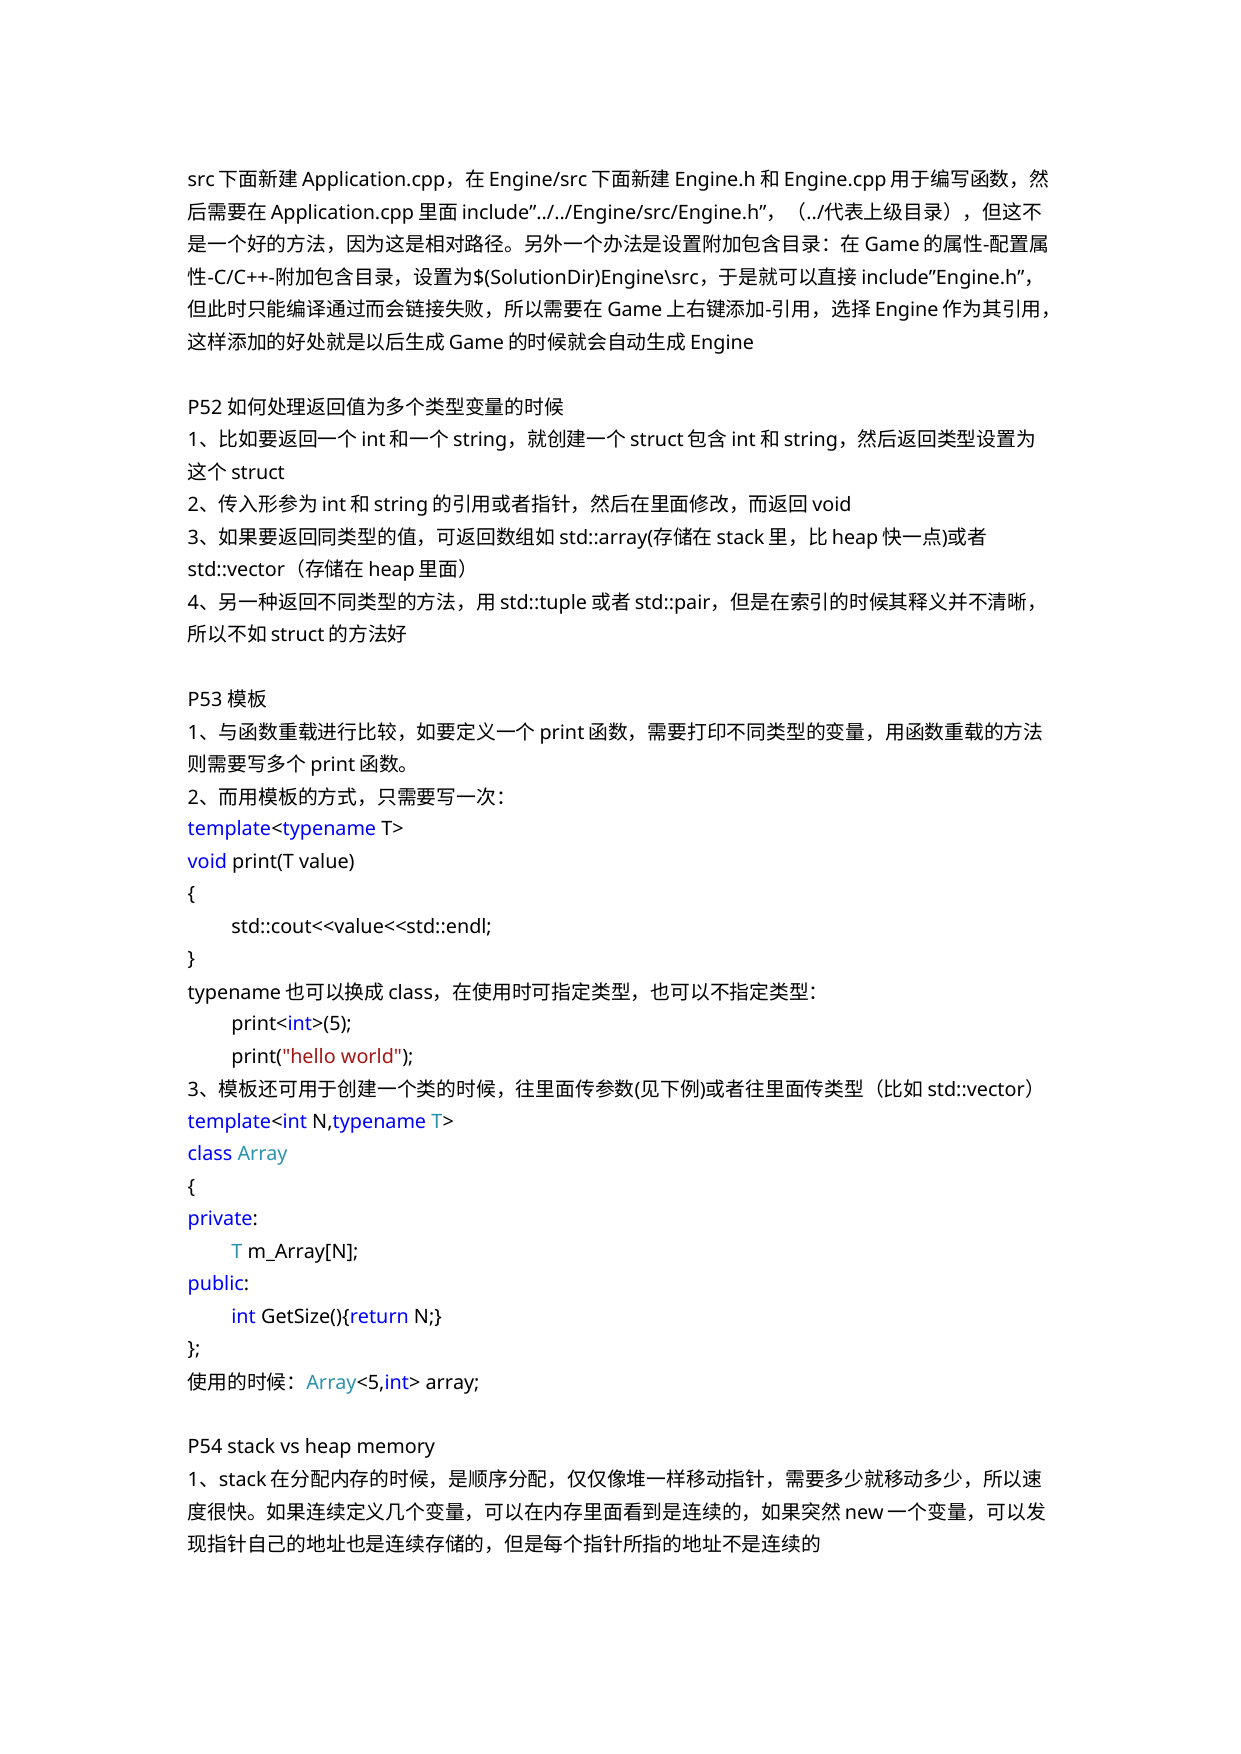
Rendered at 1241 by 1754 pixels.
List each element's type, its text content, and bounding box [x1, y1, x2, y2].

text 3、模板还可用于创建一个类的时候，往里面传参数(见下例)或者往里面传类型（比如std::vector） [187, 1072, 1053, 1104]
text 1、与函数重载进行比较，如要定义一个print函数，需要打印不同类型的变量，用函数重载的方法则需要写多个print函数。 [187, 714, 1053, 779]
text public: [187, 1267, 1053, 1299]
text int GetSize(){return N;} [187, 1299, 1053, 1332]
text template<int N,typename T> [187, 1104, 1053, 1137]
text 3、如果要返回同类型的值，可返回数组如std::array(存储在stack里，比heap快一点)或者std::vector（存储在heap里面） [187, 519, 1053, 584]
text P54 stack vs heap memory [187, 1429, 1053, 1462]
text 1、stack在分配内存的时候，是顺序分配，仅仅像堆一样移动指针，需要多少就移动多少，所以速度很快。如果连续定义几个变量，可以在内存里面看到是连续的，如果突然new一个变量，可以发现指针自己的地址也是连续存储的，但是每个指针所指的地址不是连续的 [187, 1462, 1053, 1559]
text class Array [187, 1137, 1053, 1169]
text 4、另一种返回不同类型的方法，用std::tuple或者std::pair，但是在索引的时候其释义并不清晰，所以不如struct的方法好 [187, 584, 1053, 649]
text P53 模板 [187, 682, 1053, 714]
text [187, 162, 1053, 357]
text void print(T value) [187, 844, 1053, 877]
text } [187, 942, 1053, 974]
text std::cout<<value<<std::endl; [187, 909, 1053, 942]
text P52 如何处理返回值为多个类型变量的时候 [187, 389, 1053, 422]
text { [187, 877, 1053, 909]
text print("hello world"); [187, 1039, 1053, 1072]
text 2、而用模板的方式，只需要写一次： [187, 779, 1053, 812]
text print<int>(5); [187, 1007, 1053, 1039]
text 1、比如要返回一个int和一个string，就创建一个struct包含int和string，然后返回类型设置为这个struct [187, 422, 1053, 487]
text T m_Array[N]; [187, 1234, 1053, 1267]
text }; [187, 1332, 1053, 1364]
text { [187, 1169, 1053, 1202]
text 使用的时候：Array<5,int> array; [187, 1364, 1053, 1397]
text private: [187, 1202, 1053, 1234]
text template<typename T> [187, 812, 1053, 844]
text typename也可以换成class，在使用时可指定类型，也可以不指定类型： [187, 974, 1053, 1007]
text 2、传入形参为int和string的引用或者指针，然后在里面修改，而返回void [187, 487, 1053, 519]
